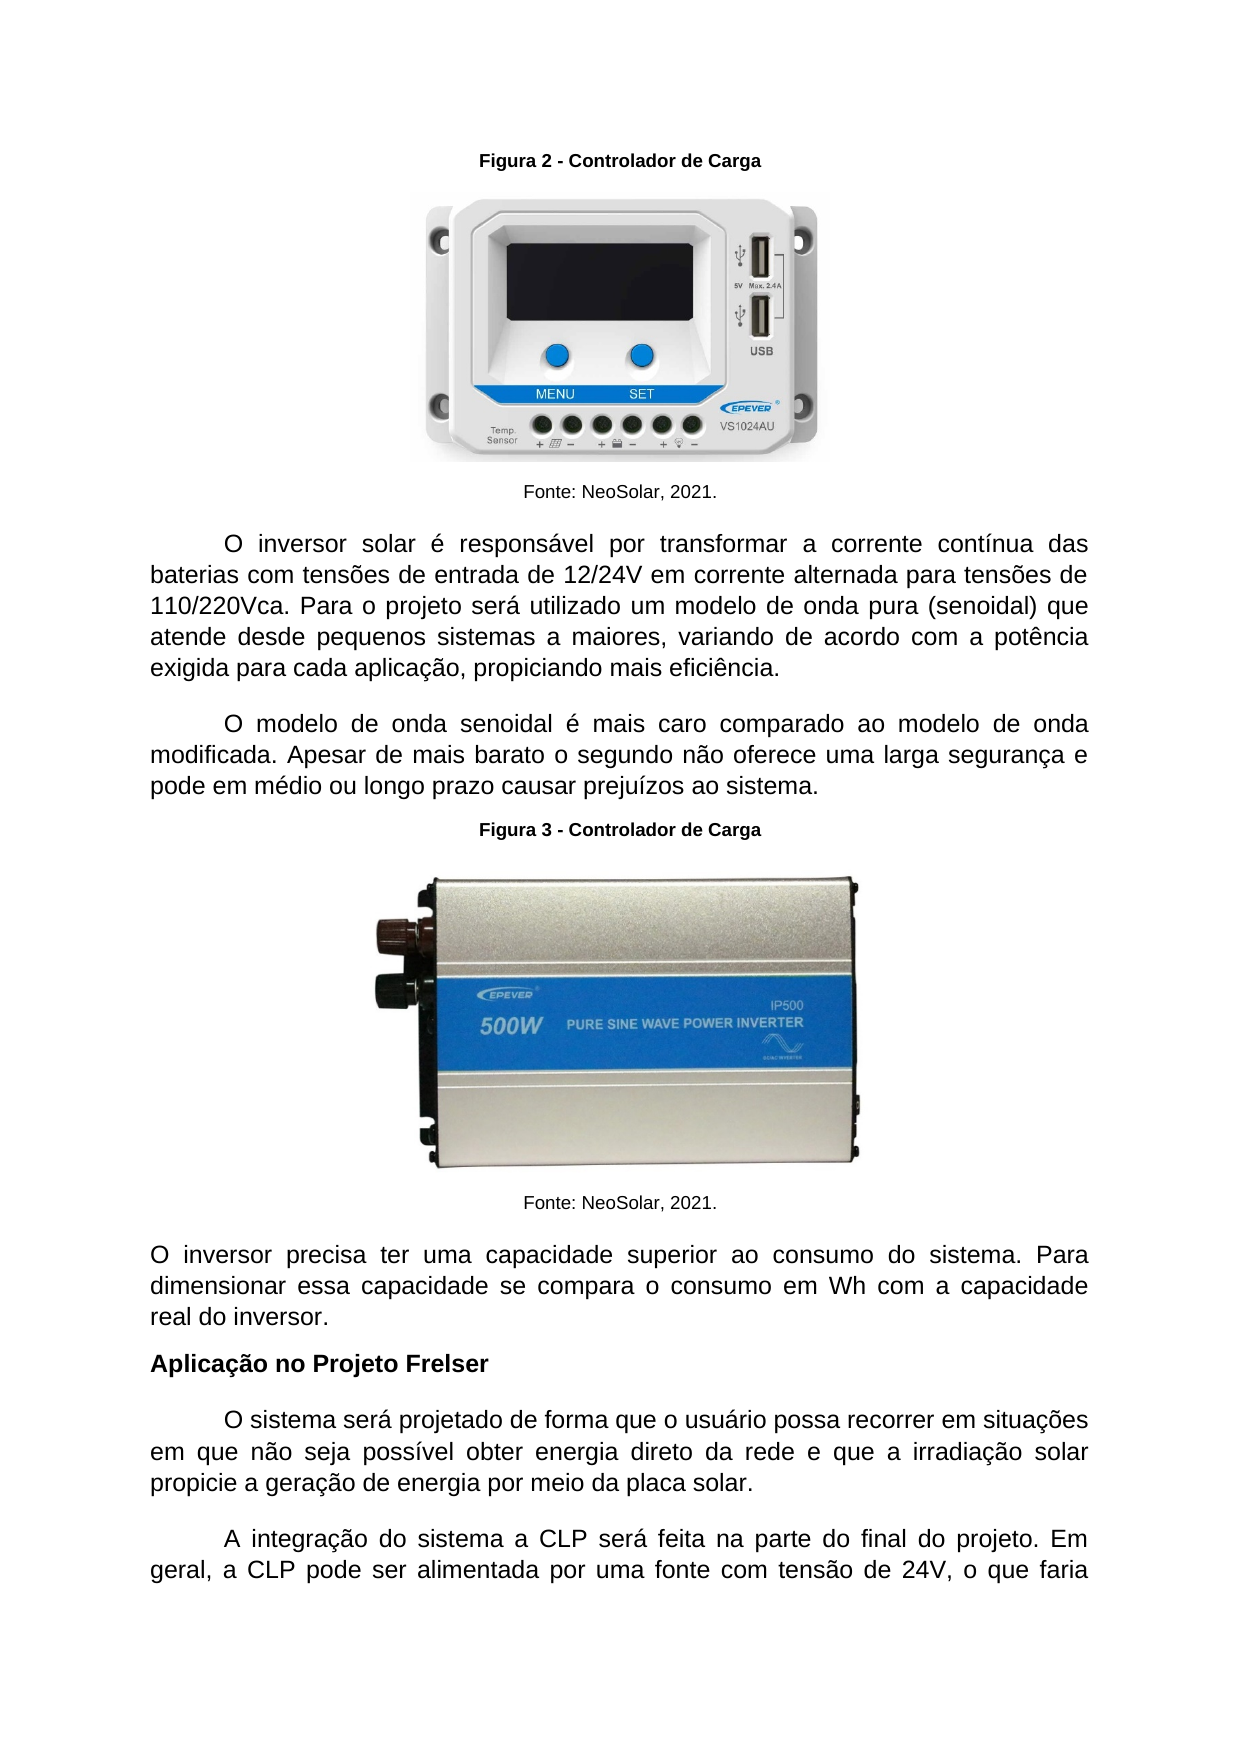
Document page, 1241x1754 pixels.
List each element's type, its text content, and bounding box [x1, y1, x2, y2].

text Fonte: NeoSolar, 2021. [150, 1191, 1090, 1213]
text Figura 3 - Controlador de Carga [150, 819, 1090, 841]
text O modelo de onda senoidal é mais caro comparado ao modelo de onda modificada. Apesar de mais barato o segundo não oferece uma larga segurança e pode em médio ou longo prazo causar prejuízos ao sistema. [150, 709, 1090, 800]
text O sistema será projetado de forma que o usuário possa recorrer em situações em que não seja possível obter energia direto da rede e que a irradiação solar propicie a geração de energia por meio da placa solar. [150, 1406, 1090, 1496]
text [150, 1524, 1090, 1583]
subtitle Aplicação no Projeto Frelser [150, 1349, 1090, 1378]
text Fonte: NeoSolar, 2021. [150, 481, 1090, 502]
text Figura 2 - Controlador de Carga [150, 150, 1090, 172]
text O inversor precisa ter uma capacidade superior ao consumo do sistema. Para dimensionar essa capacidade se compara o consumo em Wh com a capacidade real do inversor. [150, 1240, 1090, 1331]
text O inversor solar é responsável por transformar a corrente contínua das baterias com tensões de entrada de 12/24V em corrente alternada para tensões de 110/220Vca. Para o projeto será utilizado um modelo de onda pura (senoidal) que atende desde pequenos sistemas a maiores, variando de acordo com a potência exigida para cada aplicação, propiciando mais eficiência. [150, 529, 1090, 682]
picture [410, 192, 830, 462]
picture [370, 865, 870, 1173]
